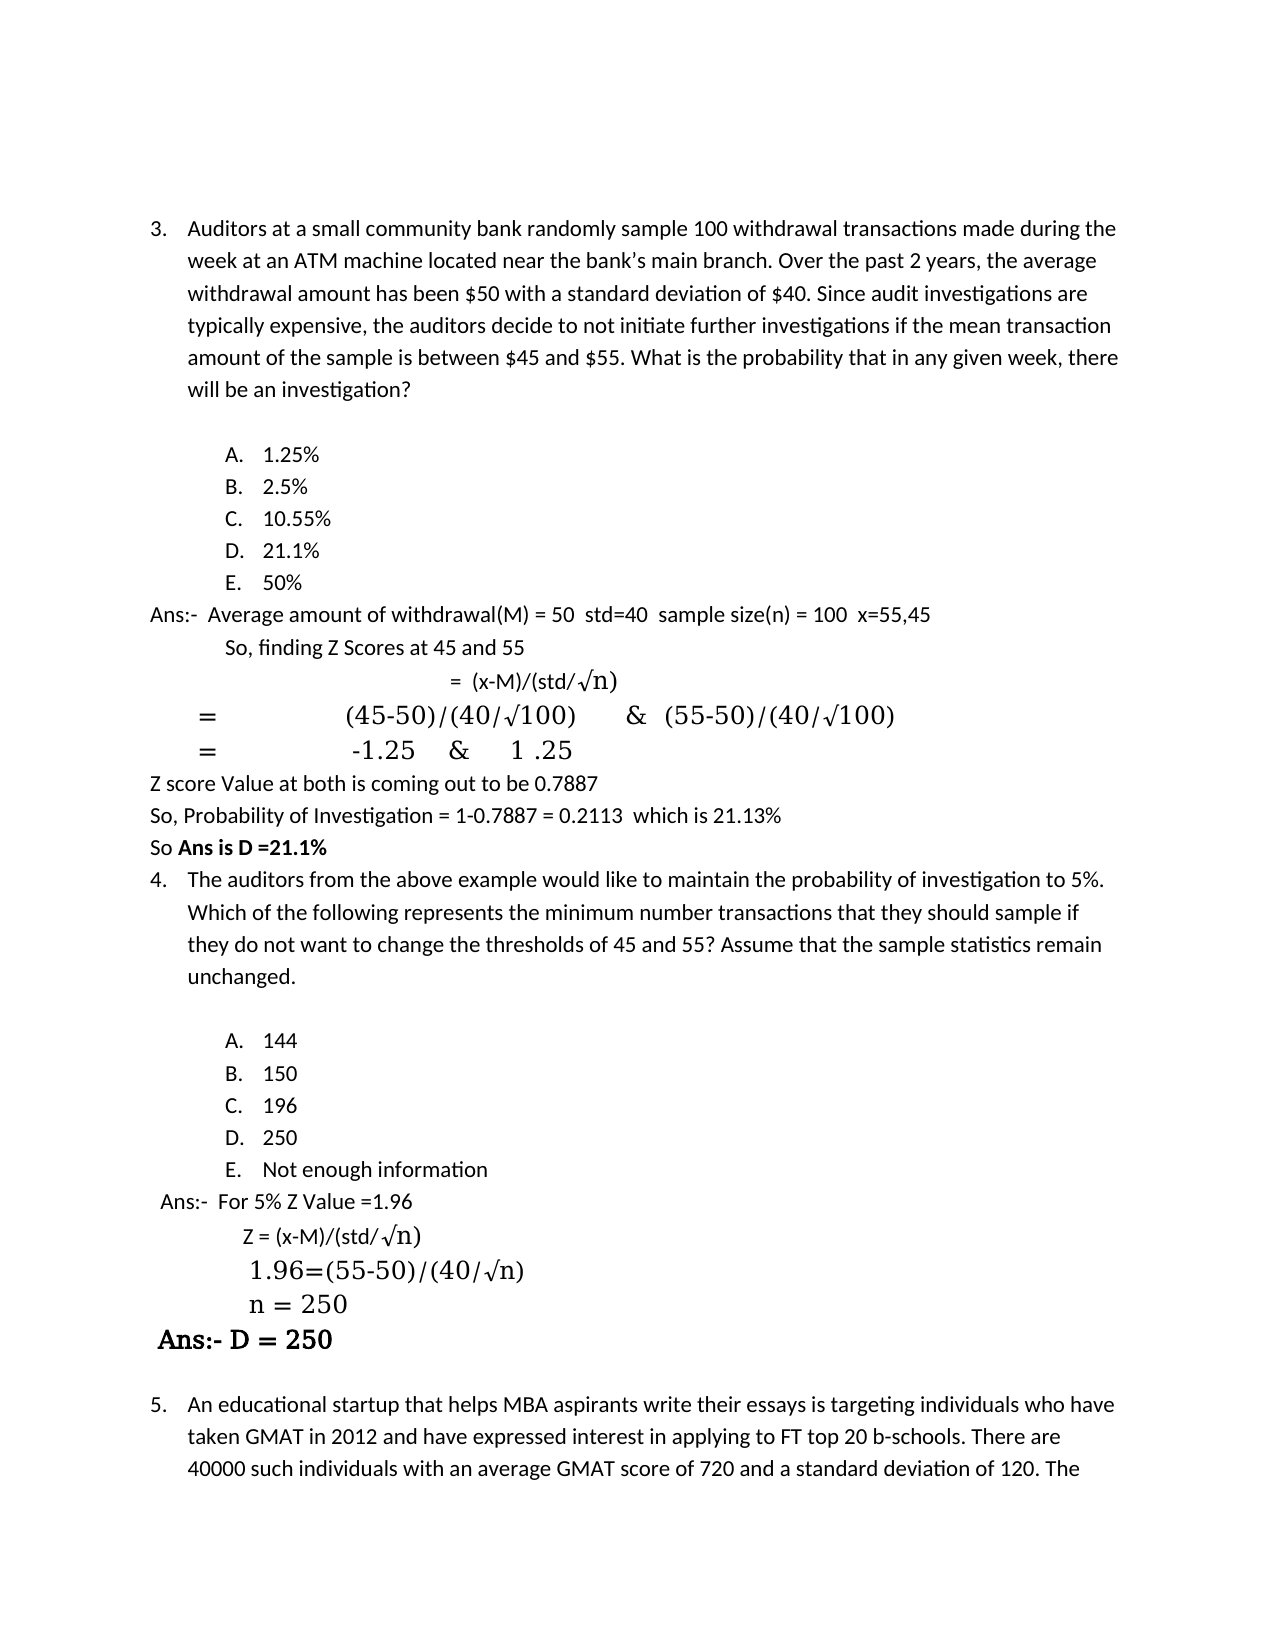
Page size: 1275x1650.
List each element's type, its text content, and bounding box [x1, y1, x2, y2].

text Ans:- Average amount of withdrawal(M) = 50 std=40 sample size(n) = 100 x=55,45 [150, 601, 1125, 629]
text = -1.25 & 1 .25 [150, 734, 1125, 764]
list Not enough information [225, 1155, 1125, 1183]
list Auditors at a small community bank randomly sample 100 withdrawal transactions made during the week at an ATM machine located near the bank’s main branch. Over the past 2 years, the average withdrawal amount has been $50 with a standard deviation of $40. Since audit investigations are typically expensive, the auditors decide to not initiate further investigations if the mean transaction amount of the sample is between $45 and $55. What is the probability that in any given week, there will be an investigation? [150, 214, 1125, 403]
text So, Probability of Investigation = 1-0.7887 = 0.2113 which is 21.13% [150, 801, 1125, 829]
list 196 [225, 1091, 1125, 1119]
list The auditors from the above example would like to maintain the probability of investigation to 5%. Which of the following represents the minimum number transactions that they should sample if they do not want to change the thresholds of 45 and 55? Assume that the sample statistics remain unchanged. [150, 866, 1125, 990]
list 150 [225, 1059, 1125, 1087]
list 250 [225, 1123, 1125, 1151]
list 50% [225, 568, 1125, 596]
text 1.96=(55-50)/(40/√n) [150, 1254, 1125, 1284]
list 10.55% [225, 504, 1125, 532]
text Ans:- For 5% Z Value =1.96 [150, 1187, 1125, 1215]
text So, finding Z Scores at 45 and 55 [150, 633, 1125, 661]
text = (45-50)/(40/√100) & (55-50)/(40/√100) [150, 700, 1125, 730]
text Ans:- D = 250 [150, 1323, 1125, 1353]
list 144 [225, 1026, 1125, 1054]
text Z = (x-M)/(std/√n) [150, 1219, 1125, 1250]
text = (x-M)/(std/√n) [150, 665, 1125, 696]
list 21.1% [225, 536, 1125, 564]
list 2.5% [225, 472, 1125, 500]
list 1.25% [225, 440, 1125, 468]
text So Ans is D =21.1% [150, 833, 1125, 861]
text n = 250 [150, 1289, 1125, 1319]
text Z score Value at both is coming out to be 0.7887 [150, 769, 1125, 797]
